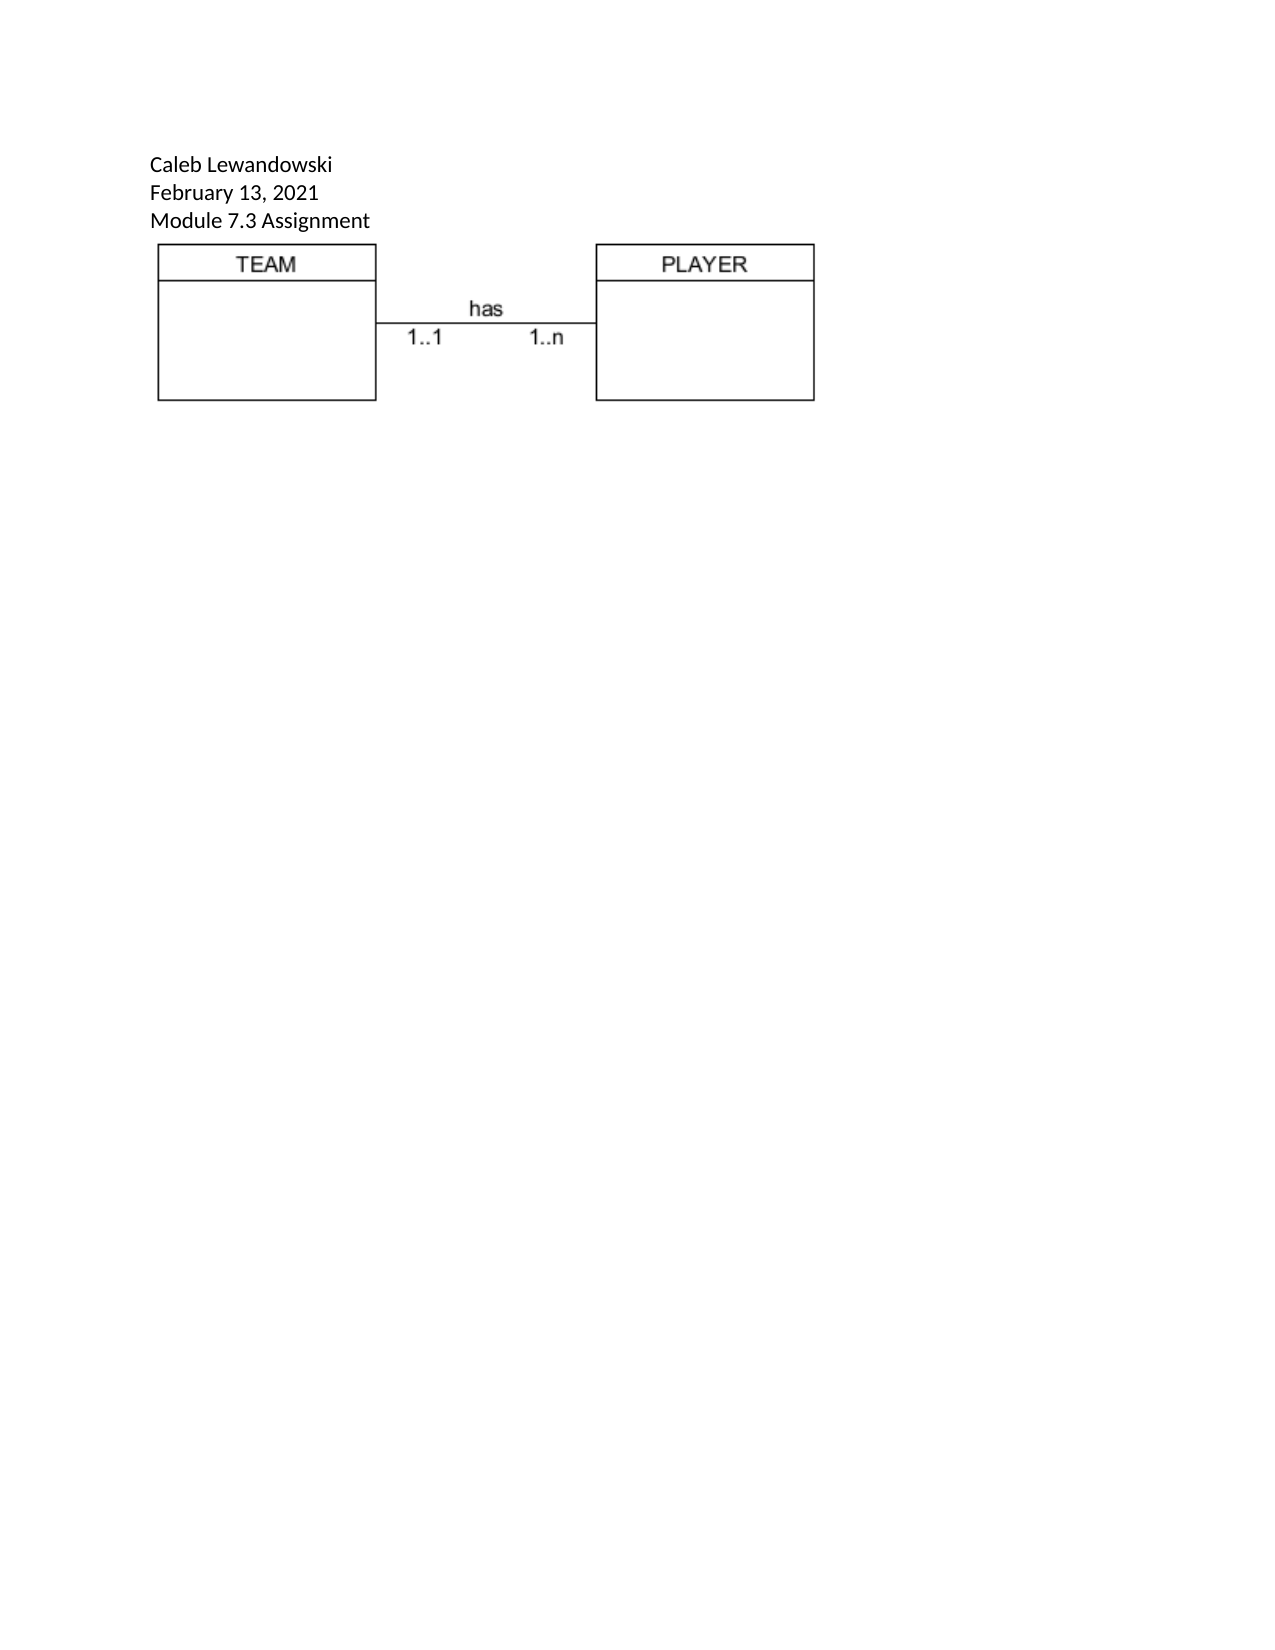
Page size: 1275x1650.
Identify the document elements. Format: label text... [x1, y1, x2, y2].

text February 13, 2021 [150, 178, 1125, 206]
text Module 7.3 Assignment [150, 206, 1125, 234]
text Caleb Lewandowski [150, 150, 1125, 178]
picture [150, 234, 826, 417]
